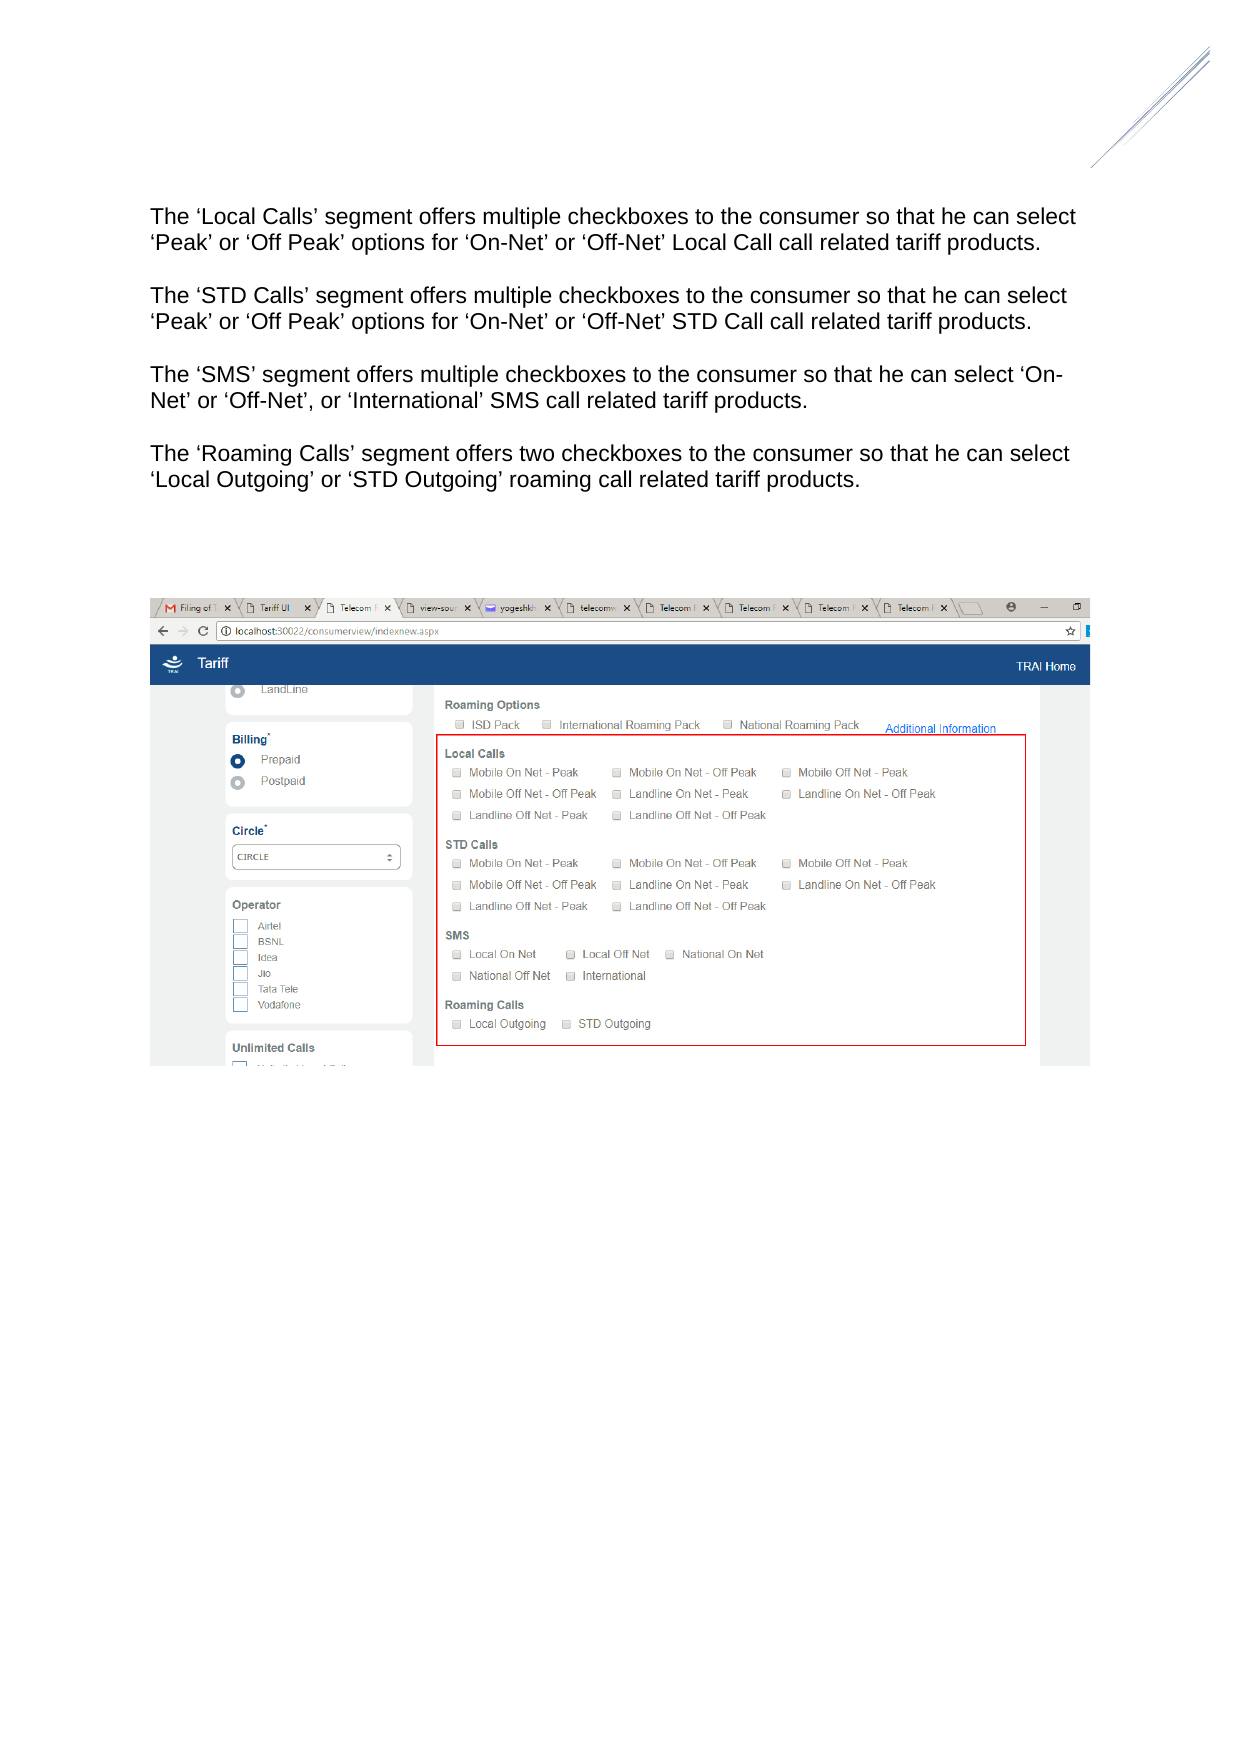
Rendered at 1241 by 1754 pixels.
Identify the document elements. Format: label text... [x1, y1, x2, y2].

picture [150, 598, 1091, 1066]
list The ‘STD Calls’ segment offers multiple checkboxes to the consumer so that he can select ‘Peak’ or ‘Off Peak’ options for ‘On-Net’ or ‘Off-Net’ STD Call call related tariff products. [150, 282, 1090, 334]
list The ‘Roaming Calls’ segment offers two checkboxes to the consumer so that he can select ‘Local Outgoing’ or ‘STD Outgoing’ roaming call related tariff products. [150, 440, 1090, 493]
list The ‘SMS’ segment offers multiple checkboxes to the consumer so that he can select ‘On-Net’ or ‘Off-Net’, or ‘International’ SMS call related tariff products. [150, 361, 1090, 413]
list The ‘Local Calls’ segment offers multiple checkboxes to the consumer so that he can select ‘Peak’ or ‘Off Peak’ options for ‘On-Net’ or ‘Off-Net’ Local Call call related tariff products. [150, 203, 1090, 255]
